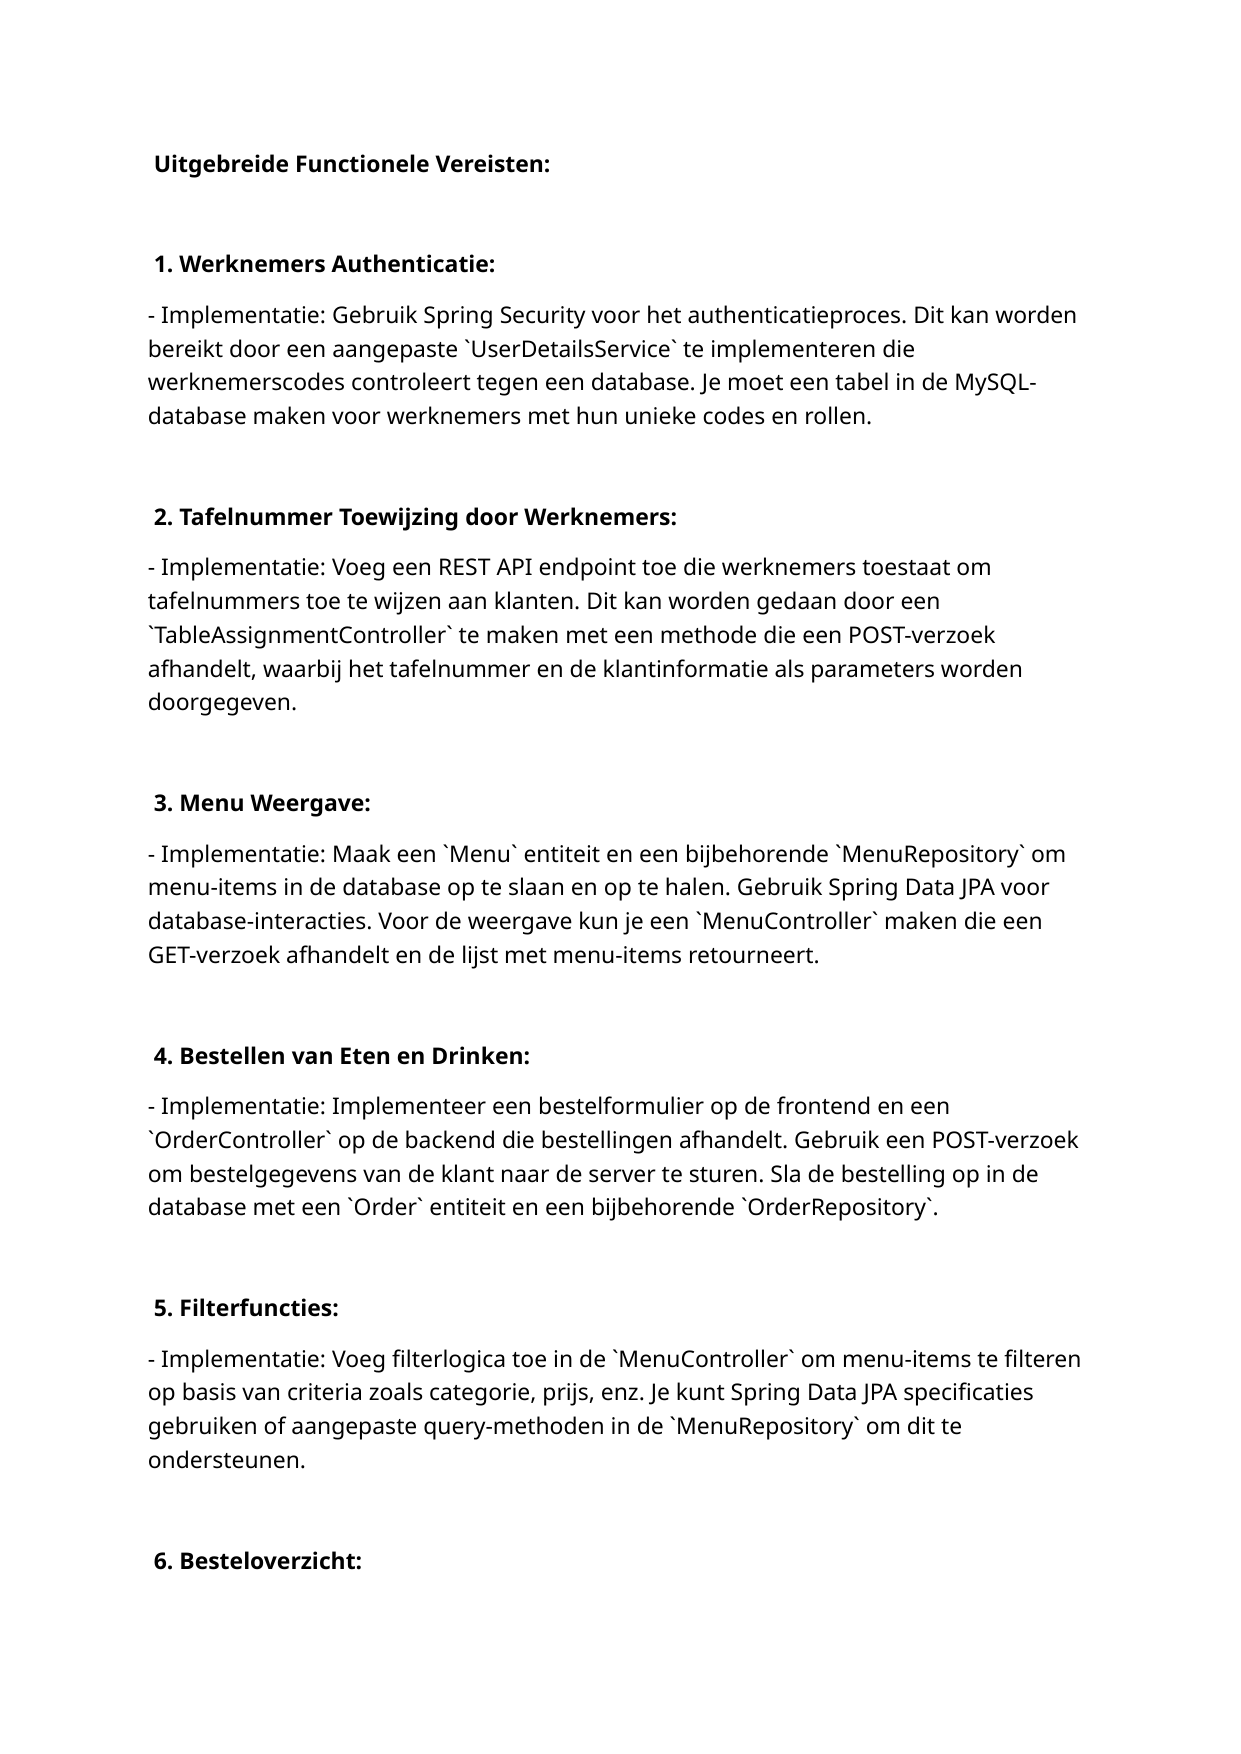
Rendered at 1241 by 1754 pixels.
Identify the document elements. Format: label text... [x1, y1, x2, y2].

text 2. Tafelnummer Toewijzing door Werknemers: [148, 501, 1093, 532]
text Uitgebreide Functionele Vereisten: [148, 148, 1093, 179]
text 1. Werknemers Authenticatie: [148, 248, 1093, 280]
text - Implementatie: Gebruik Spring Security voor het authenticatieproces. Dit kan worden bereikt door een aangepaste `UserDetailsService` te implementeren die werknemerscodes controleert tegen een database. Je moet een tabel in de MySQL-database maken voor werknemers met hun unieke codes en rollen. [148, 299, 1093, 431]
text - Implementatie: Implementeer een bestelformulier op de frontend en een `OrderController` op de backend die bestellingen afhandelt. Gebruik een POST-verzoek om bestelgegevens van de klant naar de server te sturen. Sla de bestelling op in de database met een `Order` entiteit en een bijbehorende `OrderRepository`. [148, 1090, 1093, 1223]
text - Implementatie: Voeg filterlogica toe in de `MenuController` om menu-items te filteren op basis van criteria zoals categorie, prijs, enz. Je kunt Spring Data JPA specificaties gebruiken of aangepaste query-methoden in de `MenuRepository` om dit te ondersteunen. [148, 1343, 1093, 1475]
text 6. Besteloverzicht: [148, 1545, 1093, 1576]
text - Implementatie: Maak een `Menu` entiteit en een bijbehorende `MenuRepository` om menu-items in de database op te slaan en op te halen. Gebruik Spring Data JPA voor database-interacties. Voor de weergave kun je een `MenuController` maken die een GET-verzoek afhandelt en de lijst met menu-items retourneert. [148, 838, 1093, 970]
text 4. Bestellen van Eten en Drinken: [148, 1040, 1093, 1071]
text 5. Filterfuncties: [148, 1292, 1093, 1323]
text 3. Menu Weergave: [148, 787, 1093, 818]
text - Implementatie: Voeg een REST API endpoint toe die werknemers toestaat om tafelnummers toe te wijzen aan klanten. Dit kan worden gedaan door een `TableAssignmentController` te maken met een methode die een POST-verzoek afhandelt, waarbij het tafelnummer en de klantinformatie als parameters worden doorgegeven. [148, 551, 1093, 718]
